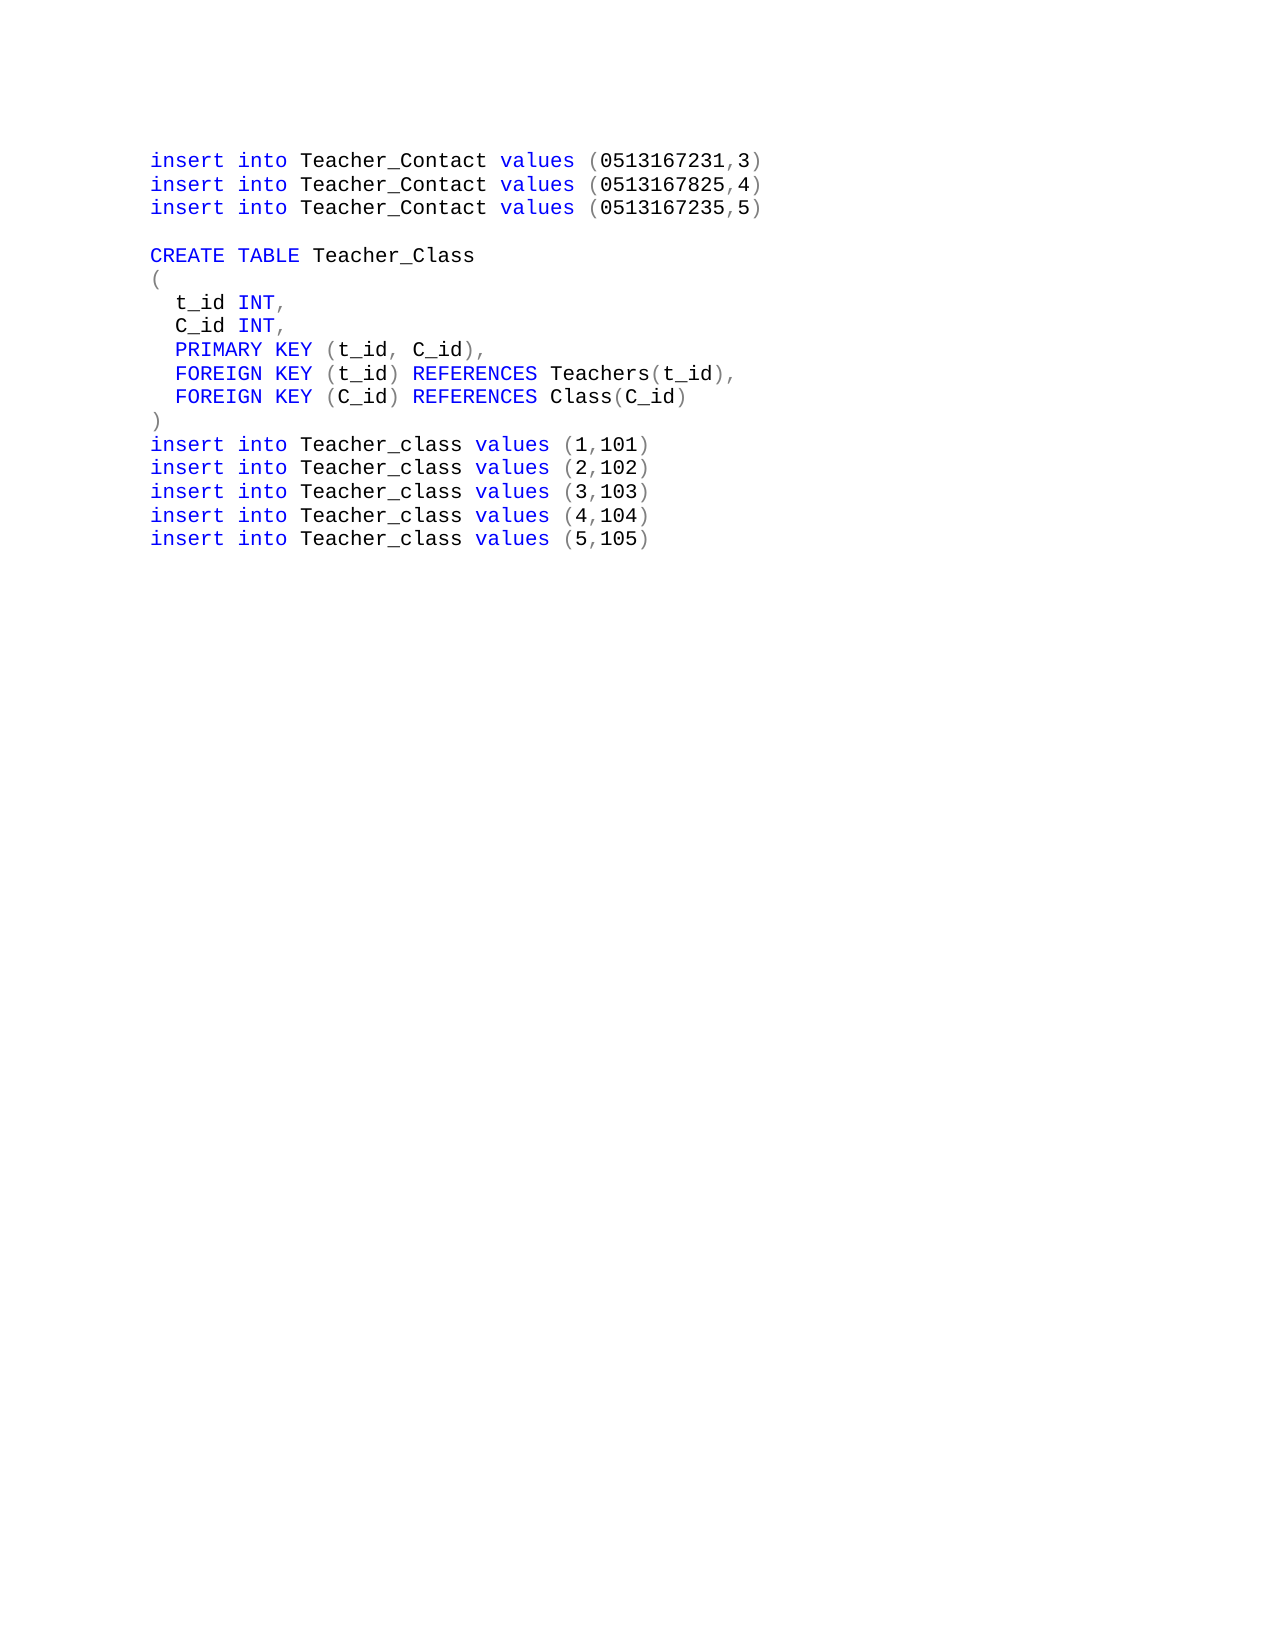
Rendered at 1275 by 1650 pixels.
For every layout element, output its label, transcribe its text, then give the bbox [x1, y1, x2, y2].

text C_id INT, [150, 316, 1125, 339]
text insert into Teacher_class values (1,101) [150, 434, 1125, 457]
text insert into Teacher_Contact values (0513167825,4) [150, 174, 1125, 197]
text insert into Teacher_class values (2,102) [150, 457, 1125, 481]
text ) [150, 410, 1125, 434]
text insert into Teacher_class values (5,105) [150, 528, 1125, 552]
text insert into Teacher_class values (3,103) [150, 481, 1125, 505]
text insert into Teacher_Contact values (0513167235,5) [150, 197, 1125, 221]
text CREATE TABLE Teacher_Class [150, 244, 1125, 268]
text t_id INT, [150, 292, 1125, 316]
text insert into Teacher_class values (4,104) [150, 505, 1125, 528]
text PRIMARY KEY (t_id, C_id), [150, 339, 1125, 363]
text FOREIGN KEY (t_id) REFERENCES Teachers(t_id), [150, 363, 1125, 386]
text FOREIGN KEY (C_id) REFERENCES Class(C_id) [150, 386, 1125, 410]
text ( [150, 268, 1125, 292]
text insert into Teacher_Contact values (0513167231,3) [150, 150, 1125, 174]
